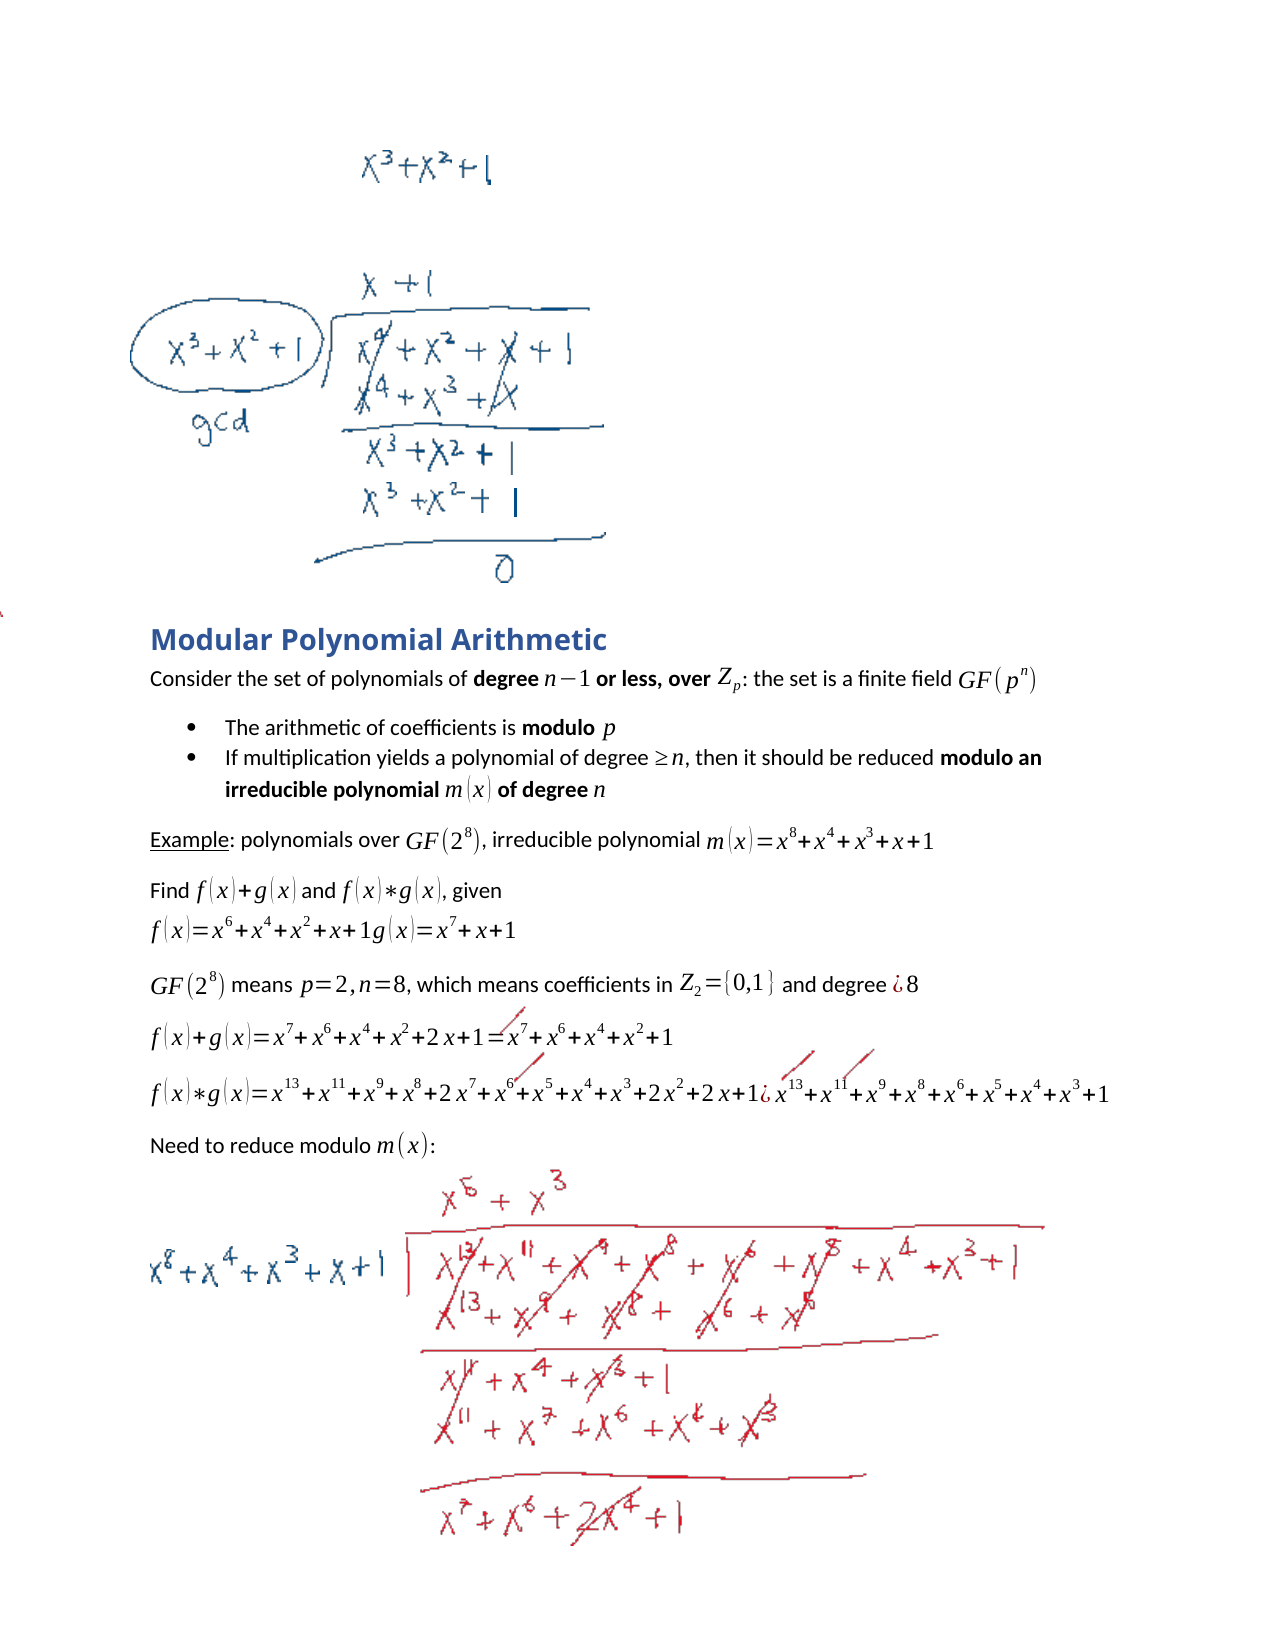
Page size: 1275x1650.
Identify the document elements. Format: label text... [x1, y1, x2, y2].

picture [305, 1264, 320, 1282]
picture [486, 155, 491, 185]
picture [363, 482, 397, 517]
picture [150, 1249, 175, 1284]
picture [362, 150, 452, 183]
picture [411, 482, 465, 515]
picture [267, 1261, 281, 1284]
picture [223, 1246, 258, 1282]
subtitle Modular Polynomial Arithmetic [150, 619, 1125, 658]
text means , which means coefficients in and degree [150, 968, 405, 1001]
text Find and , given [150, 875, 405, 949]
list If multiplication yields a polynomial of degree , then it should be reduced modulo an irreducible polynomial of degree [187, 743, 1125, 804]
picture [459, 159, 477, 178]
picture [130, 270, 604, 475]
text Consider the set of polynomials of degree or less, over : the set is a finite field [150, 662, 1125, 694]
text Need to reduce modulo : [150, 1130, 405, 1160]
picture [352, 1250, 383, 1278]
picture [285, 1245, 298, 1263]
picture [471, 489, 489, 513]
picture [202, 1263, 218, 1287]
picture [330, 1259, 345, 1285]
picture [180, 1266, 196, 1283]
list The arithmetic of coefficients is modulo [187, 713, 1125, 741]
picture [314, 532, 606, 583]
text Example: polynomials over , irreducible polynomial [150, 823, 405, 856]
picture [405, 783, 1275, 1546]
